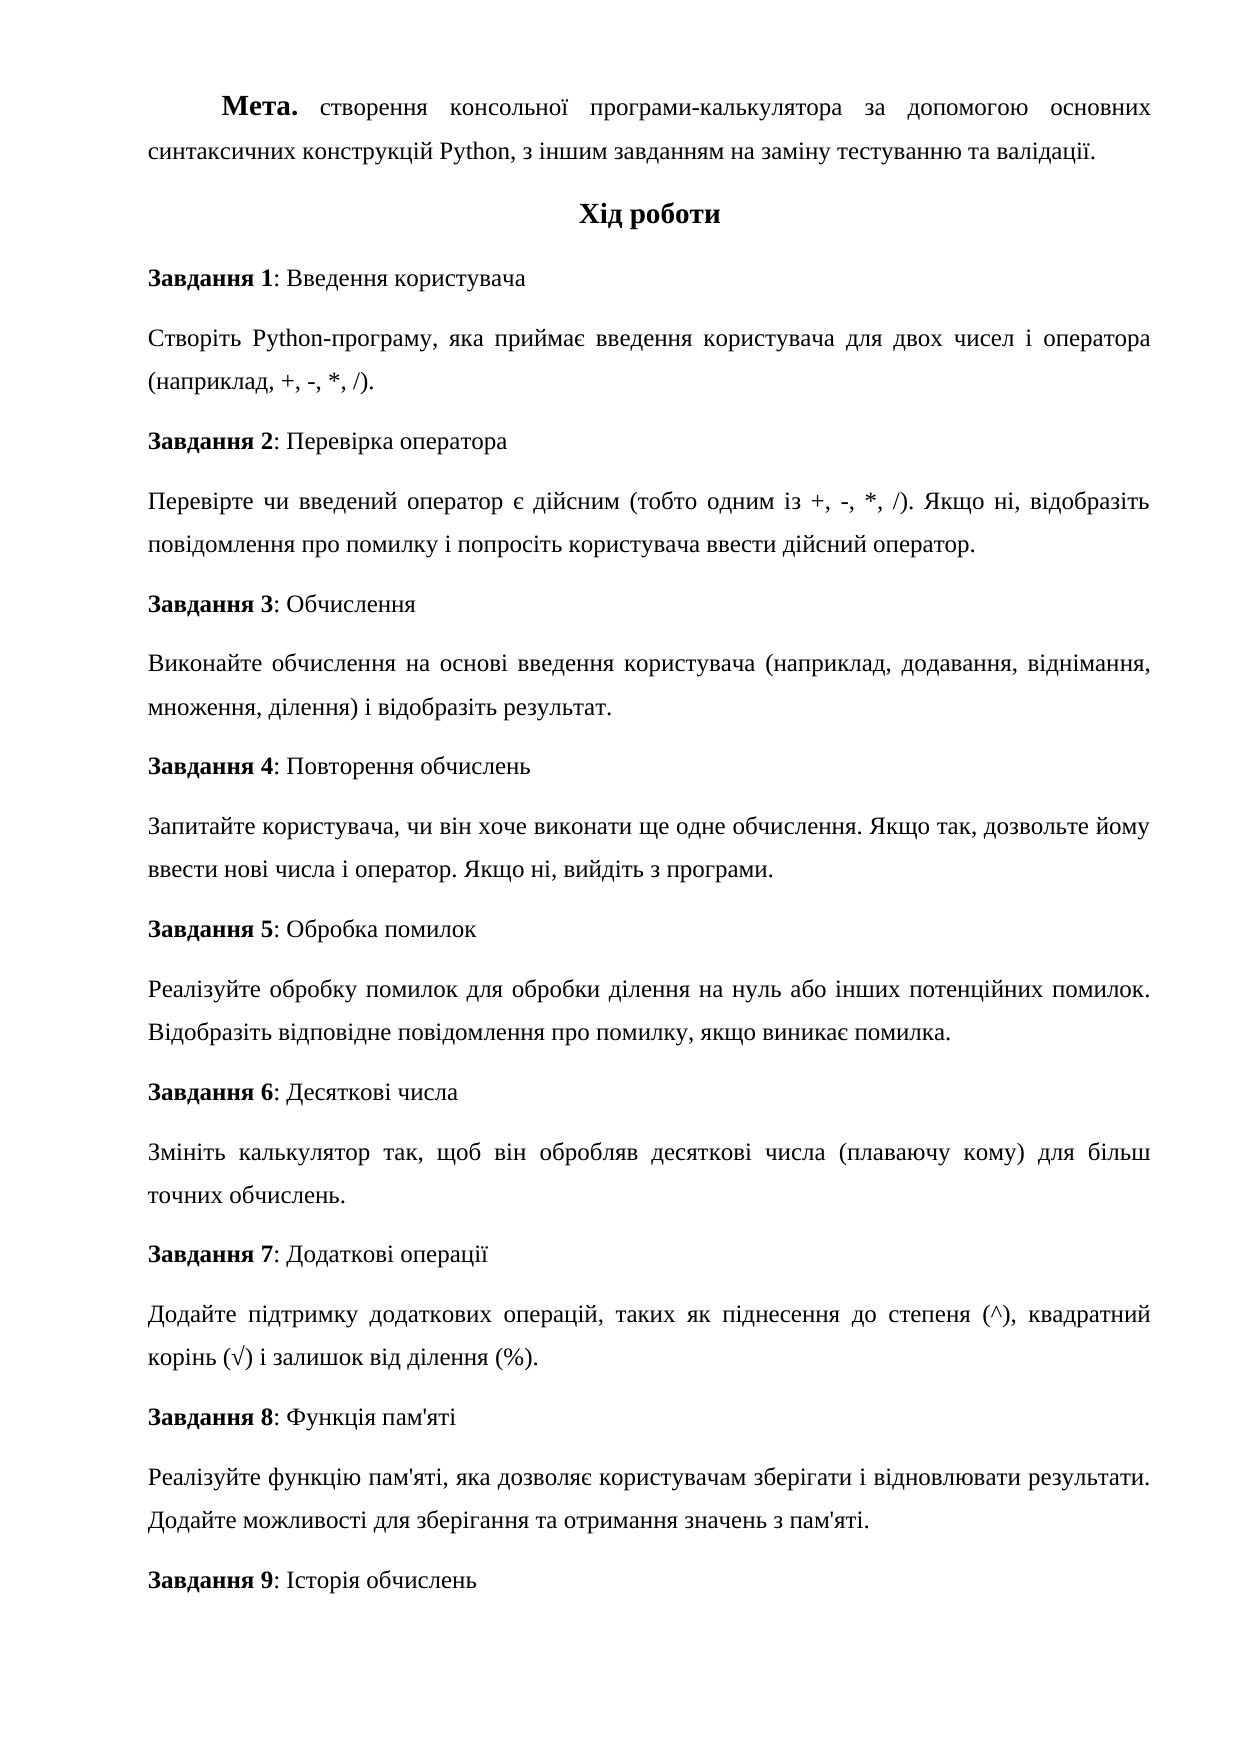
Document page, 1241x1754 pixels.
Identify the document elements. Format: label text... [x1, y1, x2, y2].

text Завдання 8: Функція пам'яті [148, 1402, 1152, 1431]
text Додайте підтримку додаткових операцій, таких як піднесення до степеня (^), квадратний корінь (√) і залишок від ділення (%). [148, 1299, 1152, 1371]
text Запитайте користувача, чи він хоче виконати ще одне обчислення. Якщо так, дозвольте йому ввести нові числа і оператор. Якщо ні, вийдіть з програми. [148, 811, 1152, 883]
text Завдання 9: Історія обчислень [148, 1565, 1152, 1594]
text Реалізуйте обробку помилок для обробки ділення на нуль або інших потенційних помилок. Відобразіть відповідне повідомлення про помилку, якщо виникає помилка. [148, 974, 1152, 1046]
text Реалізуйте функцію пам'яті, яка дозволяє користувачам зберігати і відновлювати результати. Додайте можливості для зберігання та отримання значень з пам'яті. [148, 1462, 1152, 1534]
text Хід роботи [148, 196, 1152, 230]
text Змініть калькулятор так, щоб він обробляв десяткові числа (плаваючу кому) для більш точних обчислень. [148, 1137, 1152, 1208]
text Створіть Python-програму, яка приймає введення користувача для двох чисел і оператора (наприклад, +, -, *, /). [148, 323, 1152, 395]
text Завдання 1: Введення користувача [148, 263, 1152, 292]
text Завдання 4: Повторення обчислень [148, 751, 1152, 780]
text Перевірте чи введений оператор є дійсним (тобто одним із +, -, *, /). Якщо ні, відобразіть повідомлення про помилку і попросіть користувача ввести дійсний оператор. [148, 486, 1152, 558]
text Завдання 6: Десяткові числа [148, 1077, 1152, 1106]
text Завдання 2: Перевірка оператора [148, 426, 1152, 455]
text Виконайте обчислення на основі введення користувача (наприклад, додавання, віднімання, множення, ділення) і відобразіть результат. [148, 648, 1152, 720]
text Мета. створення консольної програми-калькулятора за допомогою основних синтаксичних конструкцій Python, з іншим завданням на заміну тестуванню та валідації. [148, 88, 1152, 165]
text Завдання 5: Обробка помилок [148, 914, 1152, 943]
text Завдання 7: Додаткові операції [148, 1239, 1152, 1268]
text Завдання 3: Обчислення [148, 589, 1152, 617]
